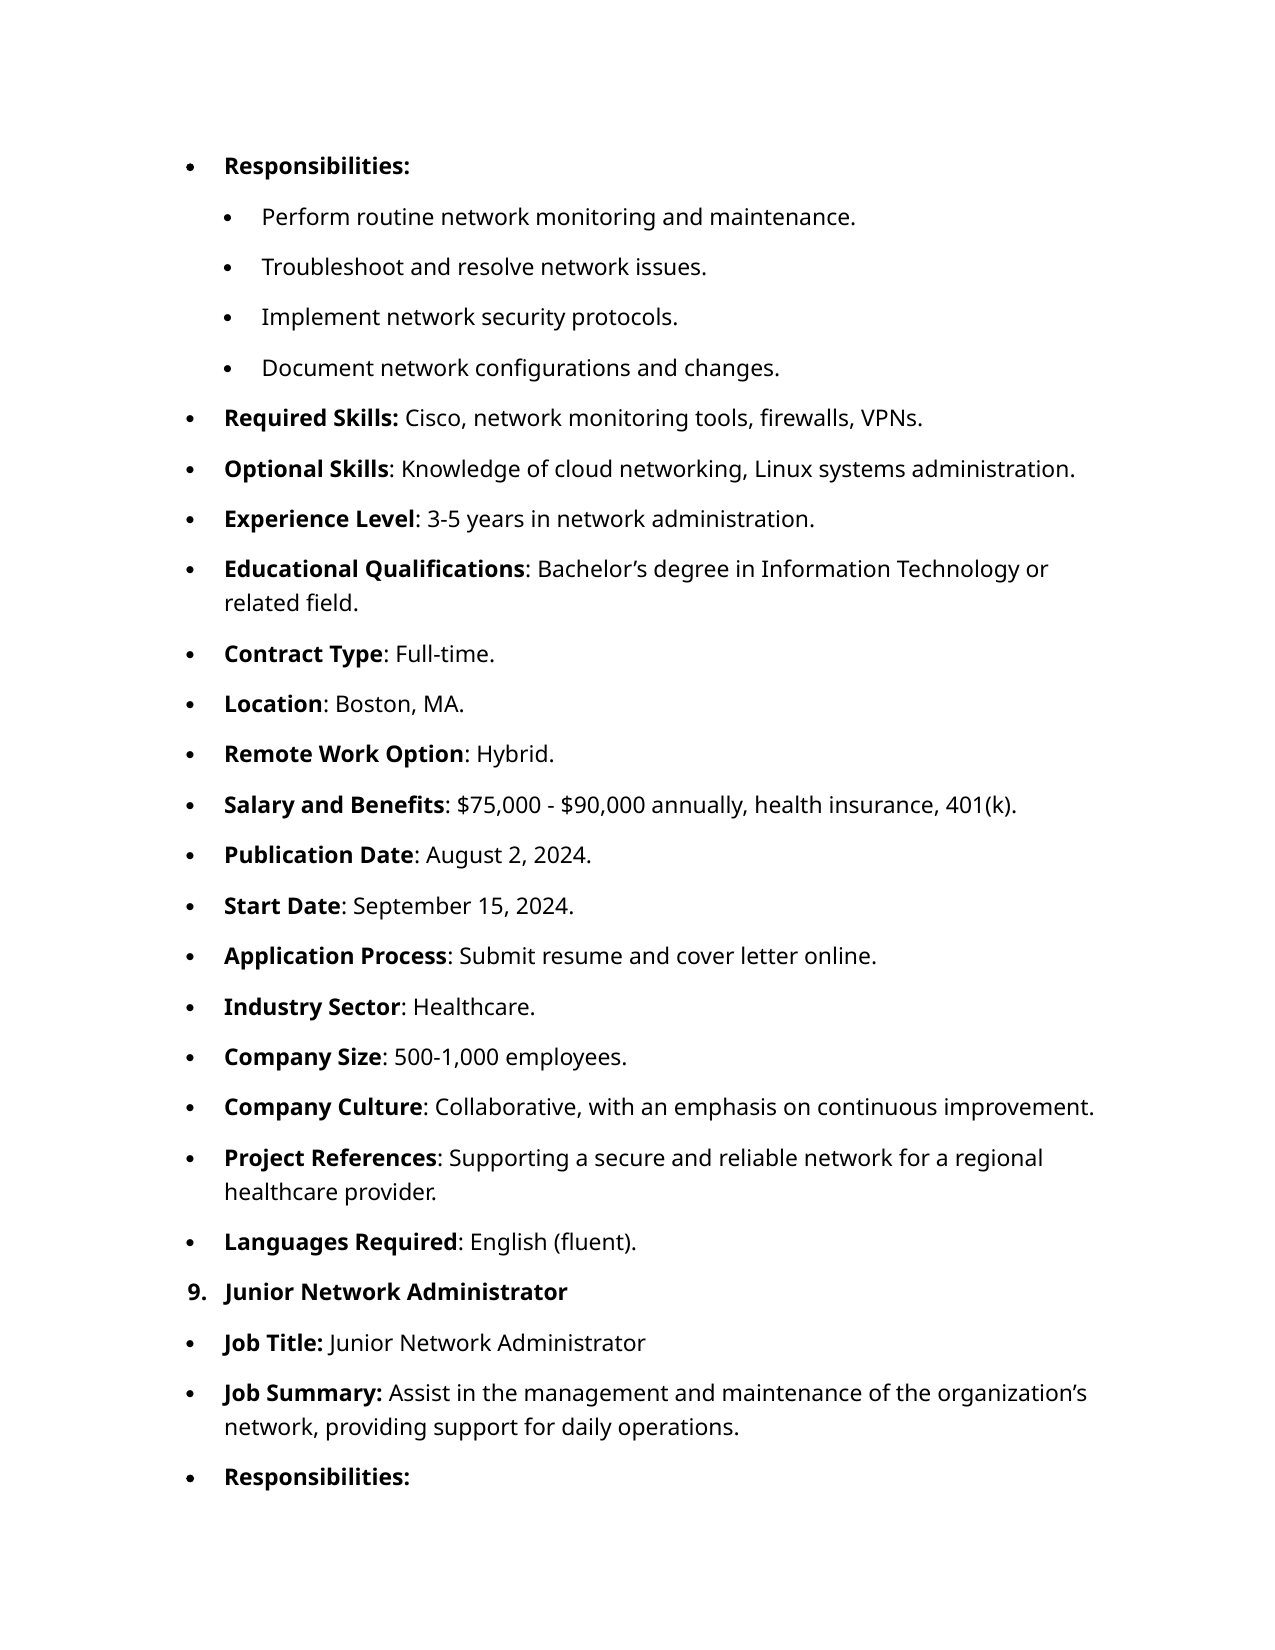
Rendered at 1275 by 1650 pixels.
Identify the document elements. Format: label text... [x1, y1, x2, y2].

list Job Summary: Assist in the management and maintenance of the organization’s network, providing support for daily operations. [186, 1377, 1125, 1442]
list Contract Type: Full-time. [186, 637, 1125, 669]
list Junior Network Administrator [187, 1276, 1125, 1307]
list Job Title: Junior Network Administrator [186, 1327, 1125, 1358]
list Implement network security protocols. [224, 301, 1125, 332]
list Optional Skills: Knowledge of cloud networking, Linux systems administration. [186, 452, 1125, 484]
list Salary and Benefits: $75,000 - $90,000 annually, health insurance, 401(k). [186, 789, 1125, 820]
list Remote Work Option: Hybrid. [186, 738, 1125, 769]
list Publication Date: August 2, 2024. [186, 839, 1125, 870]
list Application Process: Submit resume and cover letter online. [186, 940, 1125, 971]
list Troubleshoot and resolve network issues. [224, 251, 1125, 282]
list Company Culture: Collaborative, with an emphasis on continuous improvement. [186, 1091, 1125, 1122]
list Educational Qualifications: Bachelor’s degree in Information Technology or related field. [186, 553, 1125, 618]
list Start Date: September 15, 2024. [186, 889, 1125, 921]
list Industry Sector: Healthcare. [186, 990, 1125, 1022]
list Document network configurations and changes. [224, 352, 1125, 383]
list Required Skills: Cisco, network monitoring tools, firewalls, VPNs. [186, 402, 1125, 433]
list Perform routine network monitoring and maintenance. [224, 200, 1125, 232]
list Responsibilities: [186, 1461, 1125, 1492]
list Project References: Supporting a secure and reliable network for a regional healthcare provider. [186, 1142, 1125, 1207]
list Company Size: 500-1,000 employees. [186, 1041, 1125, 1072]
list Experience Level: 3-5 years in network administration. [186, 503, 1125, 534]
list Responsibilities: [186, 150, 1125, 181]
list Location: Boston, MA. [186, 688, 1125, 719]
list Languages Required: English (fluent). [186, 1226, 1125, 1257]
